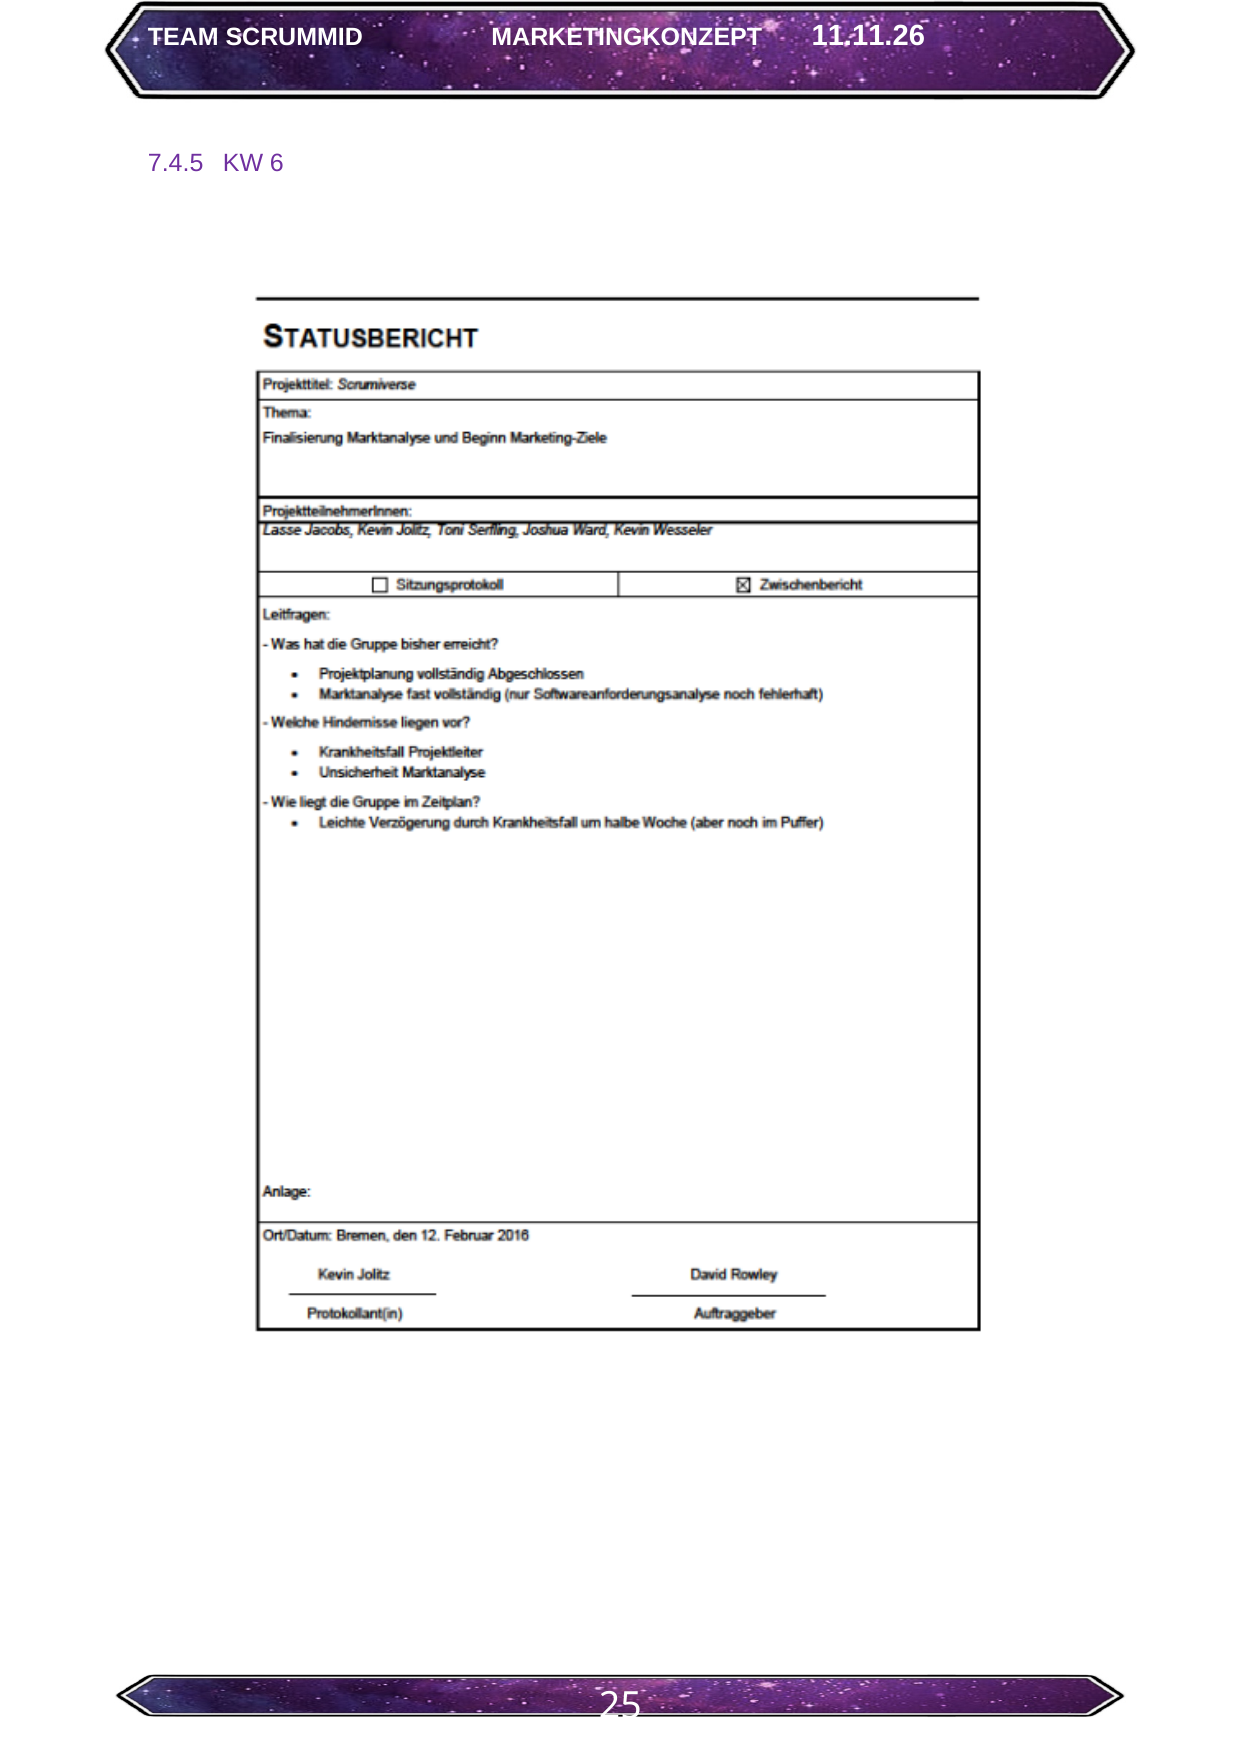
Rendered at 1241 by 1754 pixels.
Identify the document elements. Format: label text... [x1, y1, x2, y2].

picture [102, 0, 1138, 103]
subtitle KW 6 [148, 148, 1092, 176]
picture [113, 1673, 1127, 1718]
